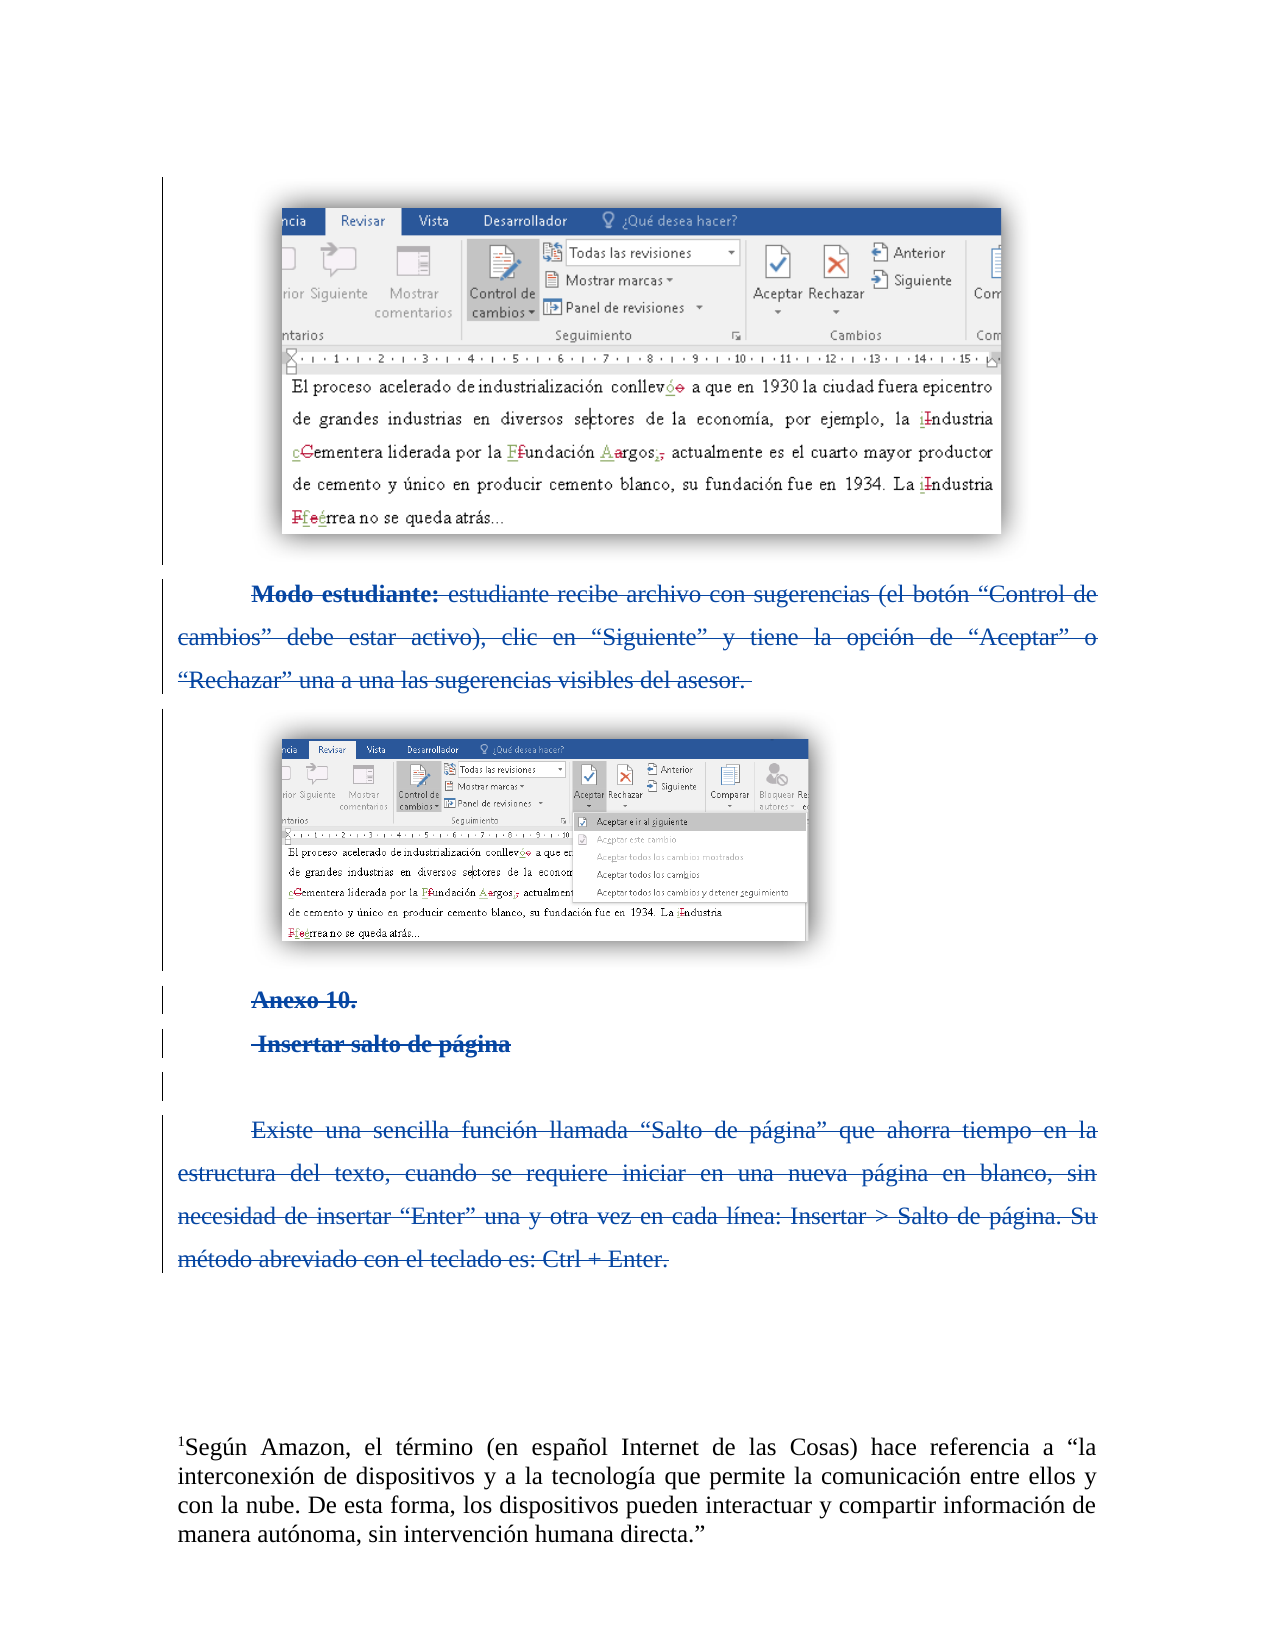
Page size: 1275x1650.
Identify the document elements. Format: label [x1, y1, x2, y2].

picture [282, 739, 809, 941]
picture [282, 208, 1002, 534]
